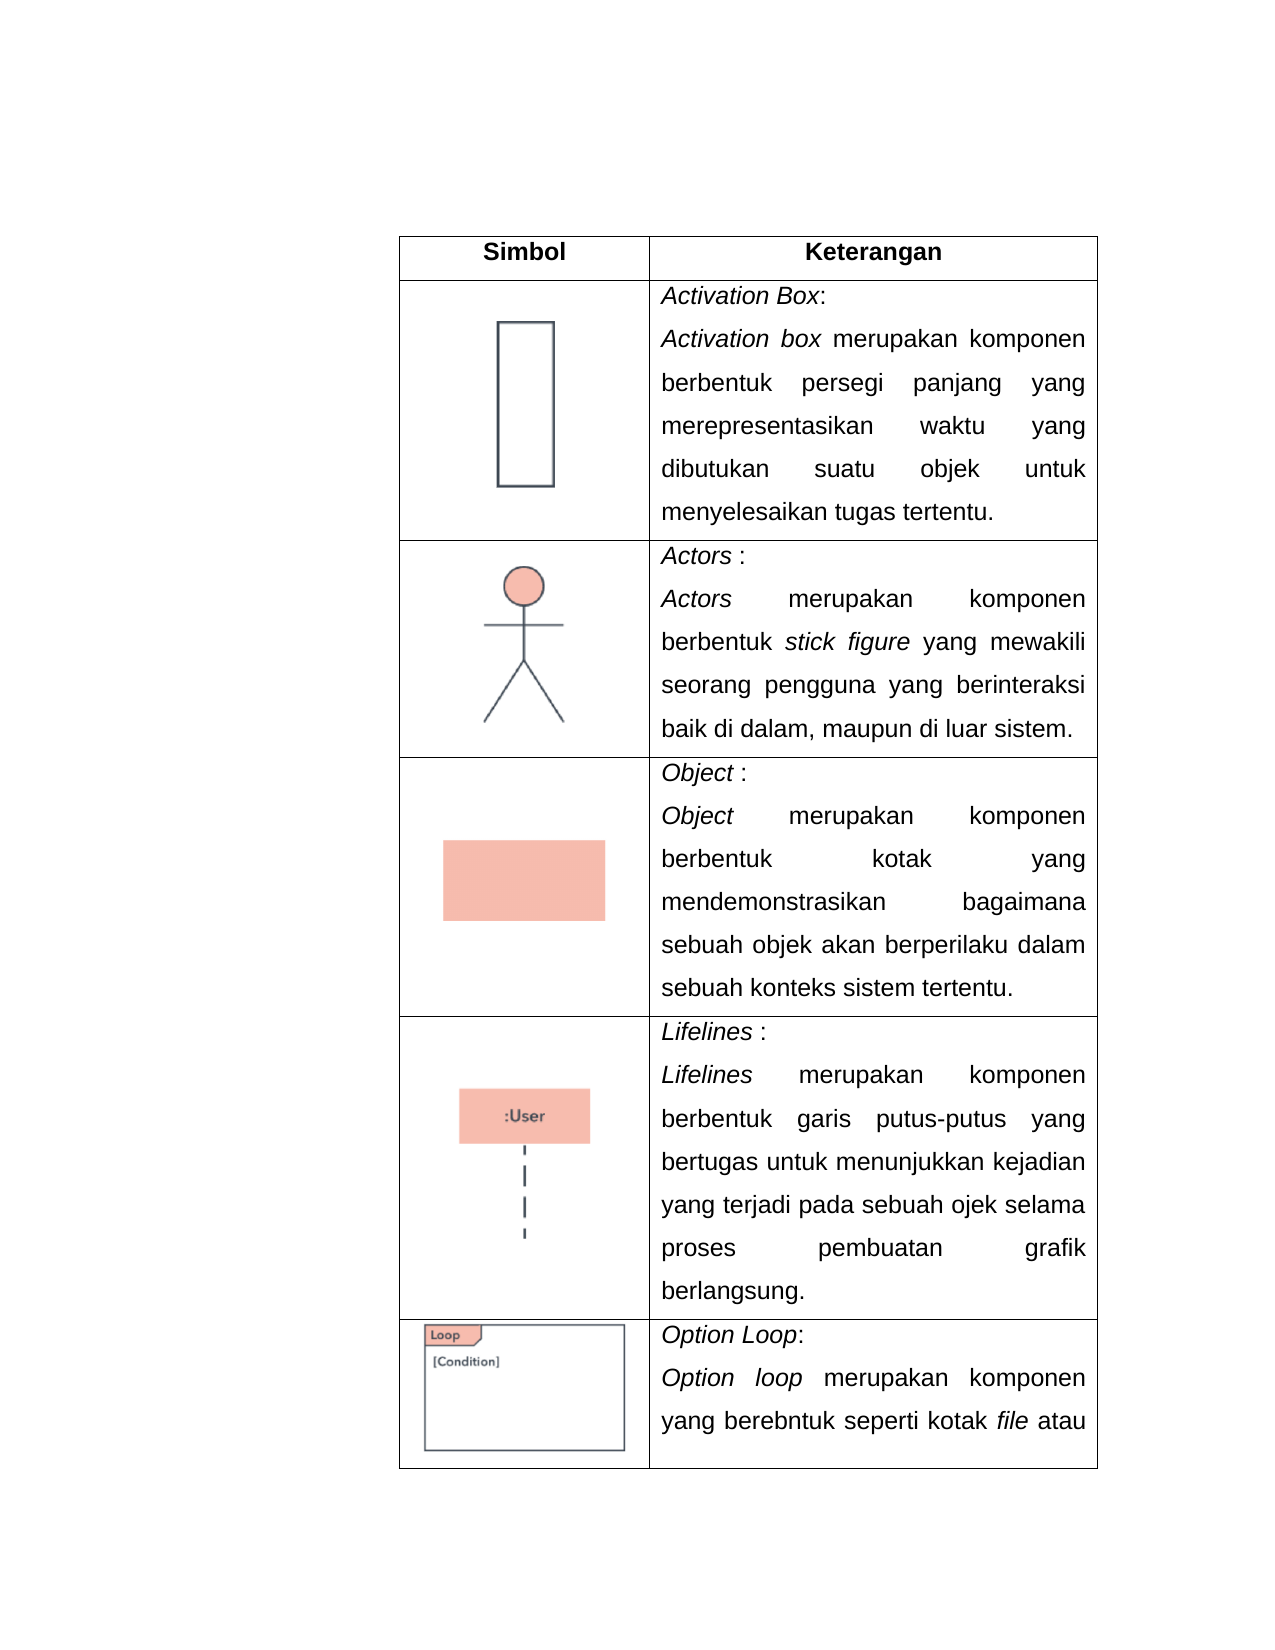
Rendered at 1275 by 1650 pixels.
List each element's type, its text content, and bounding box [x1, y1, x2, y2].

picture [442, 838, 608, 921]
table_cell [400, 758, 649, 1016]
table_cell Activation Box: Activation box merupakan komponen berbentuk persegi panjang yang merepresentasikan waktu yang dibutukan suatu objek untuk menyelesaikan tugas tertentu. [650, 281, 1097, 540]
table_cell Object : Object merupakan komponen berbentuk kotak yang mendemonstrasikan bagaimana sebuah objek akan berperilaku dalam sebuah konteks sistem tertentu. [650, 758, 1097, 1016]
table_header Keterangan [650, 237, 1097, 280]
table_cell Lifelines : Lifelines merupakan komponen berbentuk garis putus-putus yang bertugas untuk menunjukkan kejadian yang terjadi pada sebuah ojek selama proses pembuatan grafik berlangsung. [650, 1017, 1097, 1319]
picture [469, 556, 580, 727]
picture [480, 312, 569, 495]
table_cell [650, 1320, 1097, 1468]
table_cell [400, 281, 649, 540]
table_cell [400, 1017, 649, 1319]
table_cell [400, 541, 649, 757]
table_cell [400, 1320, 649, 1468]
table_header Simbol [400, 237, 649, 280]
table_cell Actors : Actors merupakan komponen berbentuk stick figure yang mewakili seorang pengguna yang berinteraksi baik di dalam, maupun di luar sistem. [650, 541, 1097, 757]
picture [446, 1079, 603, 1243]
picture [421, 1320, 628, 1454]
